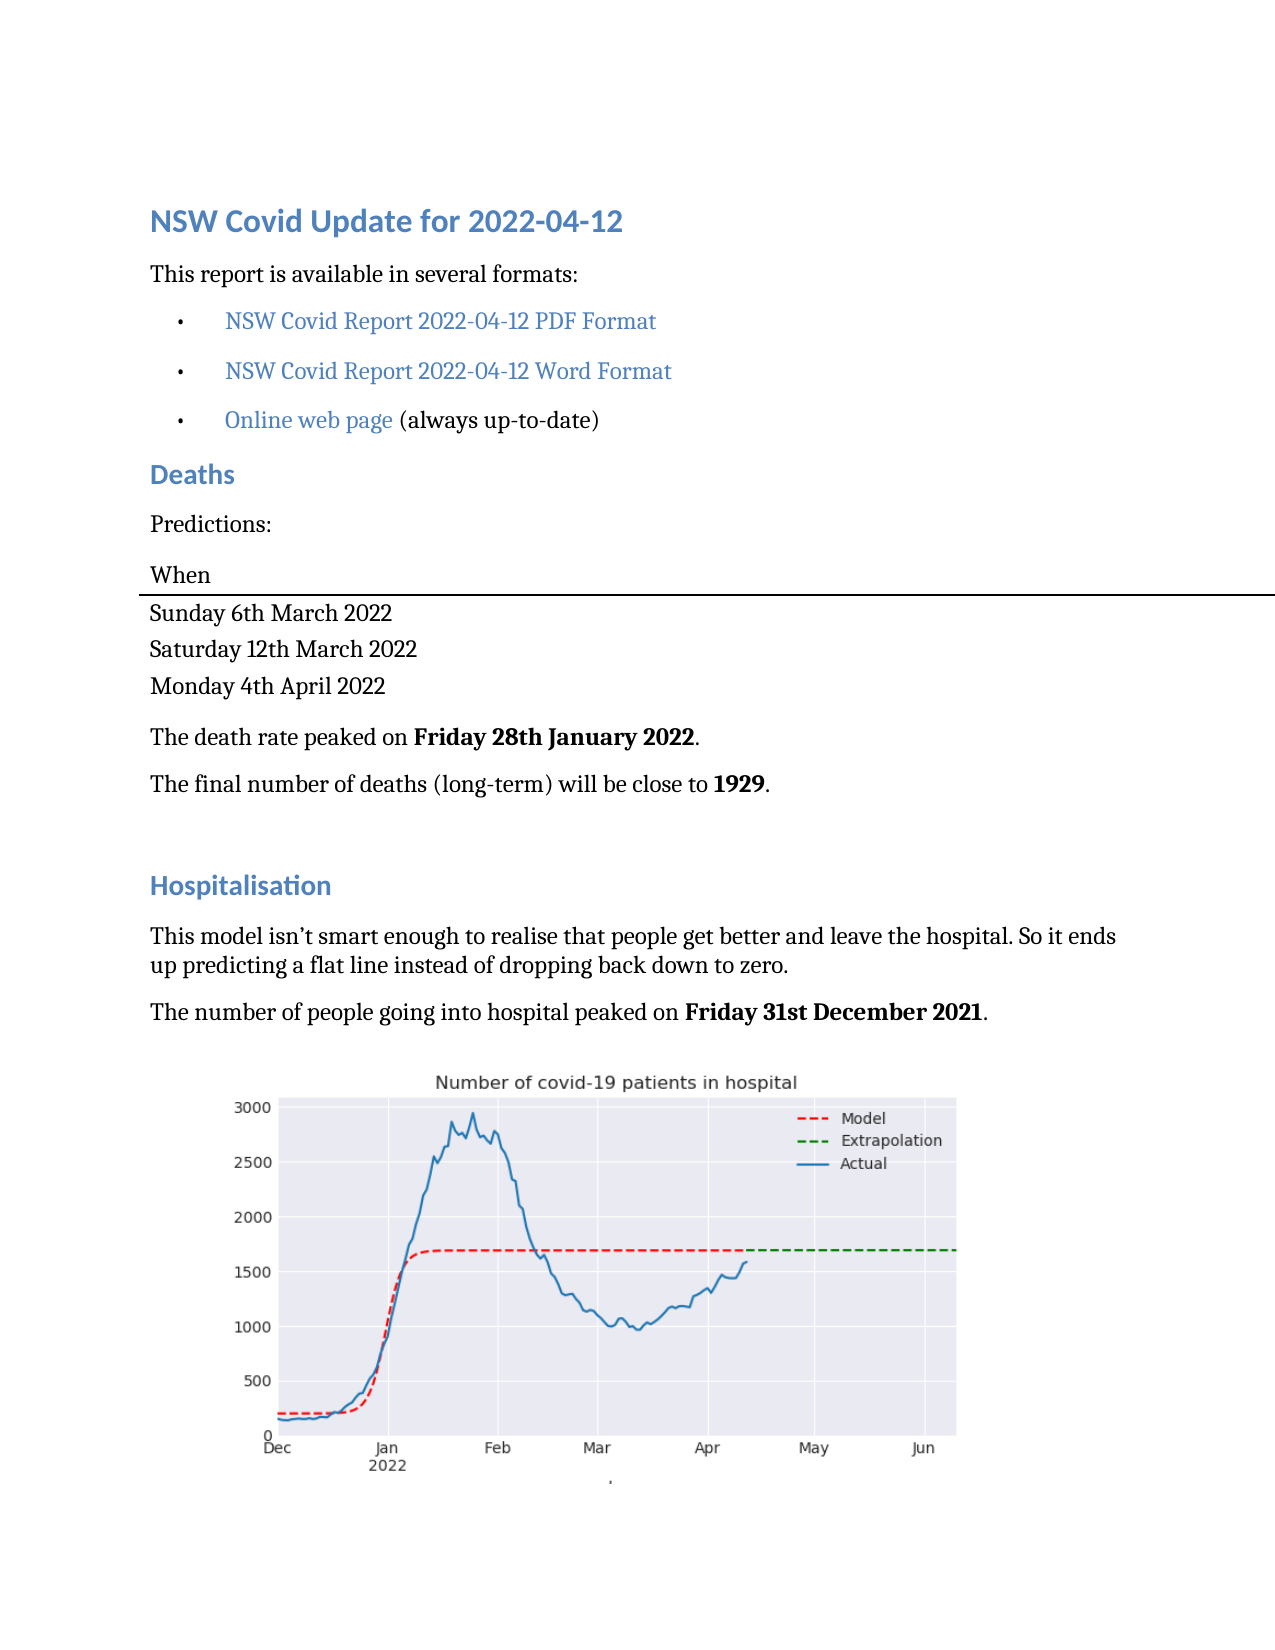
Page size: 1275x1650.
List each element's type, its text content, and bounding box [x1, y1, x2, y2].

list NSW Covid Report 2022-04-12 Word Format [175, 357, 1125, 385]
text This model isn’t smart enough to realise that people get better and leave the hospital. So it ends up predicting a flat line instead of dropping back down to zero. [150, 922, 1125, 979]
subtitle Hospitalisation [150, 867, 1125, 903]
text The final number of deaths (long-term) will be close to 1929. [150, 770, 1125, 799]
subtitle Deaths [150, 456, 1125, 491]
list NSW Covid Report 2022-04-12 PDF Format [175, 307, 1125, 336]
table_cell Saturday 12th March 2022 [139, 632, 1275, 668]
text Predictions: [150, 510, 1125, 539]
table_cell Monday 4th April 2022 [139, 668, 1275, 704]
picture [168, 1045, 1044, 1484]
table_cell Sunday 6th March 2022 [139, 596, 1275, 632]
subtitle NSW Covid Update for 2022-04-12 [150, 200, 1125, 241]
text The number of people going into hospital peaked on Friday 31st December 2021. [150, 998, 1125, 1027]
text The death rate peaked on Friday 28th January 2022. [150, 723, 1125, 752]
table_header When [139, 558, 1275, 594]
list Online web page (always up-to-date) [175, 406, 1125, 435]
text This report is available in several formats: [150, 259, 1125, 288]
